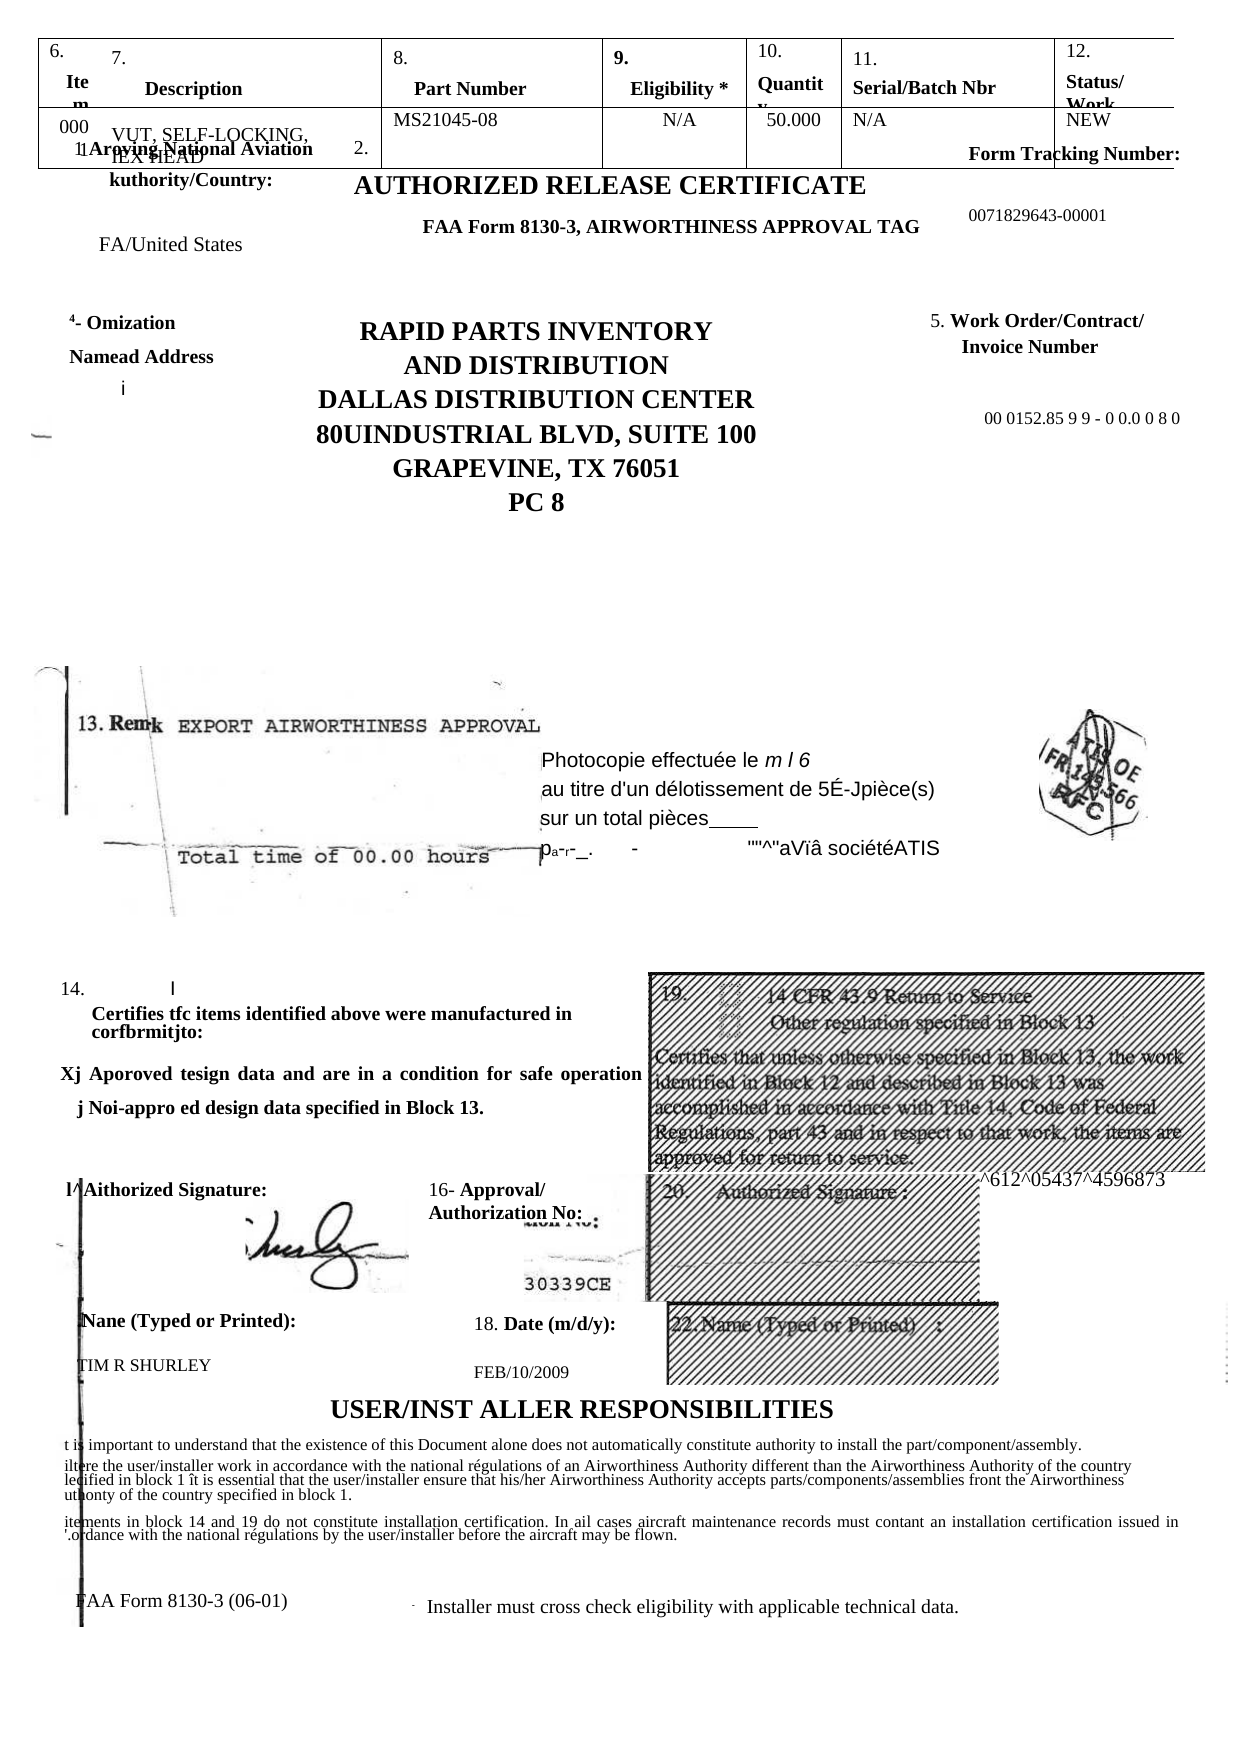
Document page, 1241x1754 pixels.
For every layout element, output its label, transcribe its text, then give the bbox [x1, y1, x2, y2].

text Authorization No: [428, 1201, 598, 1223]
table_header 8. Part Number [382, 39, 602, 107]
picture [1039, 709, 1148, 841]
text TIM R SHURLEY [77, 1354, 314, 1375]
text AUTHORIZED RELEASE CERTIFICATE [354, 169, 920, 200]
table_cell 0001 [39, 108, 100, 168]
text FA/United States [99, 232, 336, 256]
table_header 9. Eligibility * [603, 39, 746, 107]
text FEB/10/2009 [474, 1362, 631, 1383]
text Namead Address [69, 344, 222, 367]
text 0071829643-00001 [968, 205, 1191, 225]
text Form Tracking Number: [968, 142, 1191, 165]
text 16- Approval/ [428, 1178, 598, 1201]
text Xj Aporoved tesign data and are in a condition for safe operation j Noi-appro ed design data specified in Block 13. [60, 1062, 643, 1119]
table_cell MS21045-08 [382, 108, 602, 136]
text Photocopie effectuée le m l 6 au titre d'un délotissement de 5É-Jpièce(s) [541, 748, 1011, 801]
text 18. Date (m/d/y): [474, 1312, 631, 1335]
picture [31, 415, 52, 458]
text sur un total pièces [540, 806, 1011, 830]
text DALLAS DISTRIBUTION CENTER 80UINDUSTRIAL BLVD, SUITE 100 GRAPEVINE, TX 76051 PC 8 [290, 384, 782, 517]
text Certifies tfc items identified above were manufactured in corfbrmitjto: [91, 1004, 643, 1043]
text 1 Aroving National Aviation kuthority/Country: [74, 137, 336, 191]
table_cell N/A [842, 108, 1054, 168]
text 2. [354, 136, 920, 159]
text FAA Form 8130-3, AIRWORTHINESS APPROVAL TAG [354, 215, 920, 238]
text RAPID PARTS INVENTORY AND DISTRIBUTION [290, 315, 782, 381]
text 4- Omization [69, 311, 222, 334]
text 5. Work Order/Contract/ Invoice Number [930, 309, 1180, 358]
table_header 12. Status/Work [1055, 39, 1173, 107]
text pa-r-_. - ""^"aVïâ sociétéATIS [540, 835, 1011, 859]
picture [648, 972, 1206, 1172]
table_cell N/A [603, 108, 746, 136]
table_header 7. Description [100, 39, 381, 107]
table_header 10. Quantity [747, 39, 841, 107]
text FAA Form 8130-3 (06-01) [75, 1589, 288, 1612]
table_cell NEW [1055, 108, 1173, 142]
table_cell VUT, SELF-LOCKING, IEX HEAD [100, 108, 381, 168]
text 00 0152.85 9 9 - 0 0.0 0 8 0 [930, 407, 1180, 428]
text l^Aithorized Signature: [66, 1178, 267, 1201]
text ^612^05437^4596873 [980, 1167, 1207, 1191]
picture [55, 1178, 84, 1627]
text Installer must cross check eligibility with applicable technical data. [427, 1595, 959, 1618]
text itements in block 14 and 19 do not constitute installation certification. In ail cases aircraft maintenance records must contant an installation certification issued in '.ordance with the national régulations by the user/installer before the aircraft may be flown. [64, 1516, 1181, 1544]
table_header 6. Item [39, 39, 100, 107]
picture [523, 1174, 999, 1385]
picture [245, 1199, 409, 1293]
text .Nane (Typed or Printed): [77, 1309, 314, 1332]
text t is important to understand that the existence of this Document alone does not automatically constitute authority to install the part/component/assembly. [64, 1438, 1181, 1453]
text iltere the user/installer work in accordance with the national régulations of an Airworthiness Authority different than the Airworthiness Authority of the country lecified in block 1 ît is essential that the user/installer ensure that his/her Airworthiness Authority accepts parts/components/assemblies front the Airworthiness uthonty of the country specified in block 1. [64, 1459, 1181, 1503]
table_header 11. Serial/Batch Nbr [842, 39, 1054, 107]
table_cell 50.000 [747, 108, 841, 136]
text USER/INST ALLER RESPONSIBILITIES [330, 1393, 834, 1424]
picture [33, 666, 542, 917]
text 14. I [60, 977, 643, 1000]
